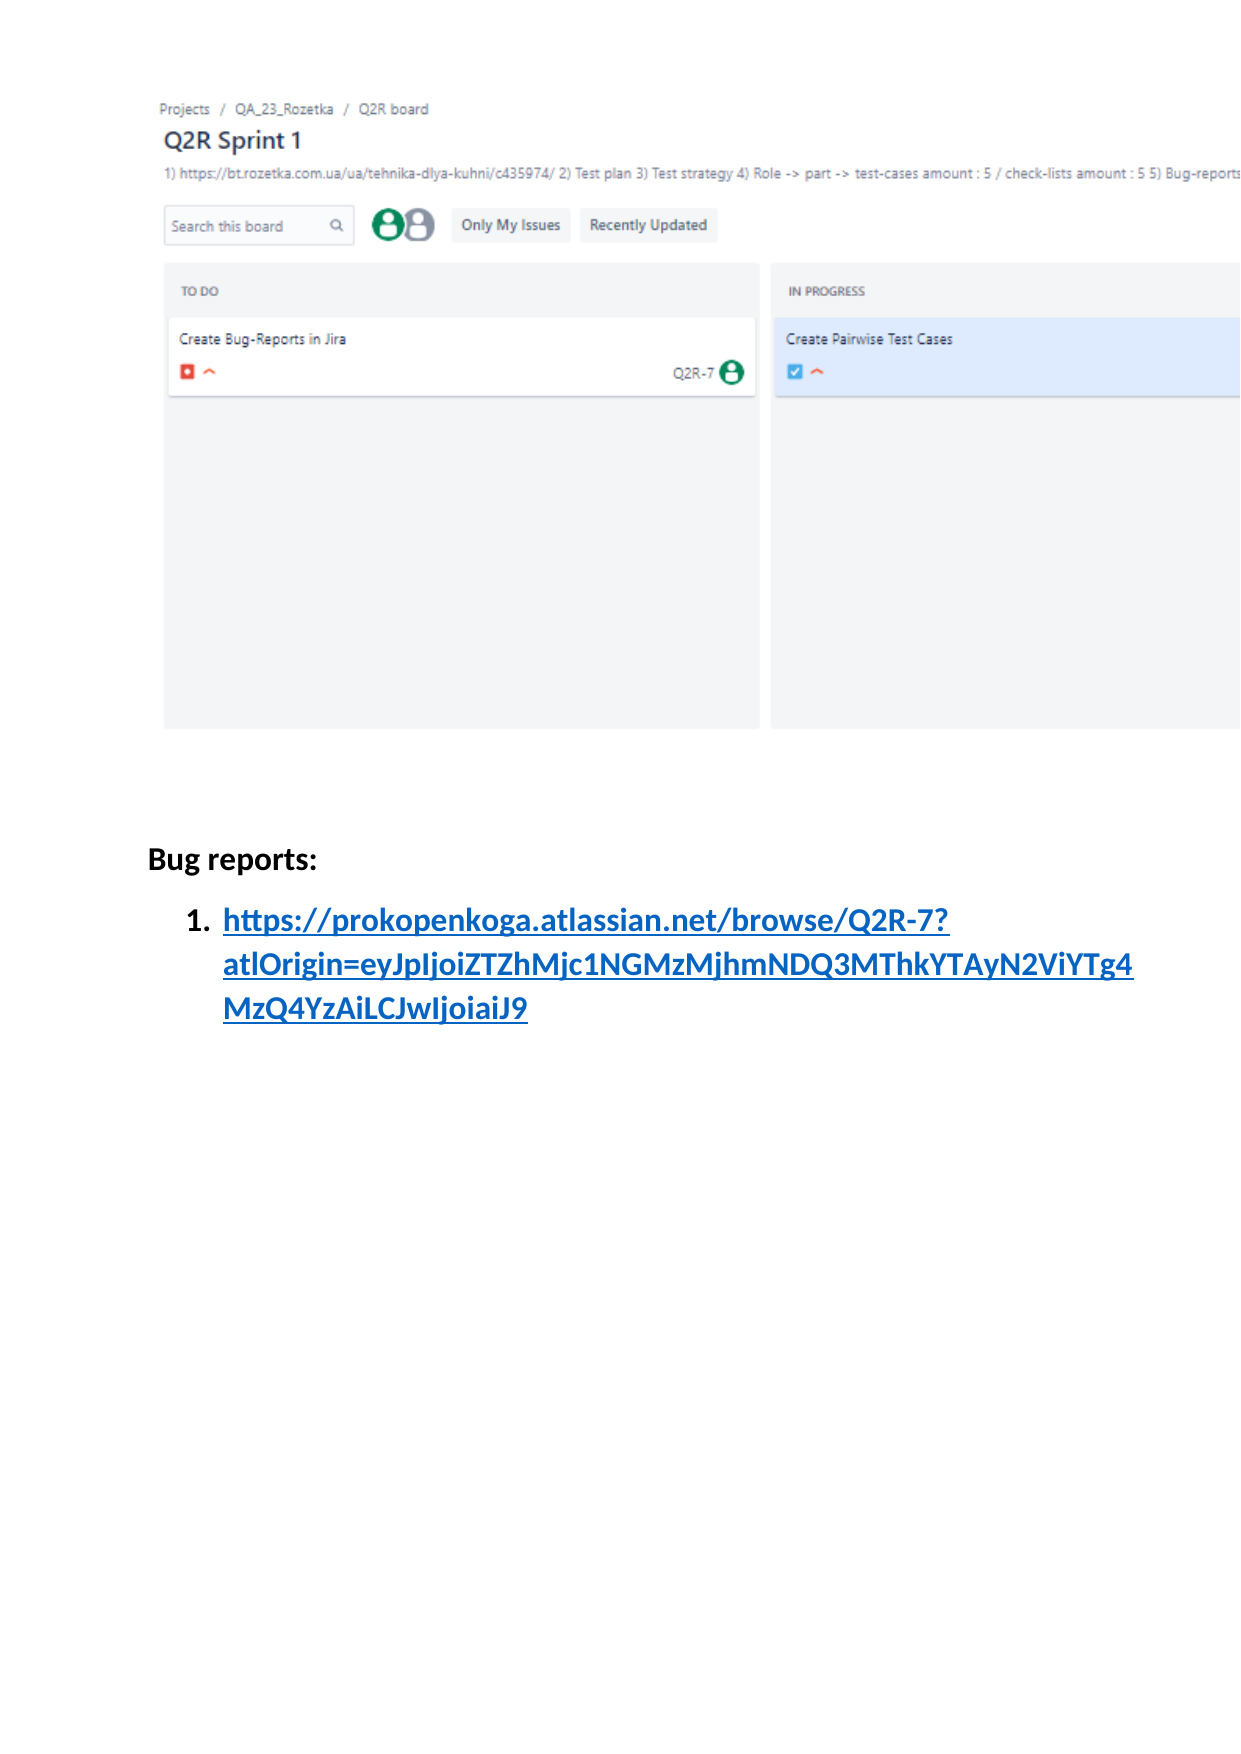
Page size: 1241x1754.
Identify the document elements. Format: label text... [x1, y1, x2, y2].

list https://prokopenkoga.atlassian.net/browse/Q2R-7?atlOrigin=eyJpIjoiZTZhMjc1NGMzMjhmNDQ3MThkYTAyN2ViYTg4MzQ4YzAiLCJwIjoiaiJ9 [185, 899, 1152, 1028]
text Bug reports: [148, 838, 1152, 879]
picture [147, 88, 1241, 759]
